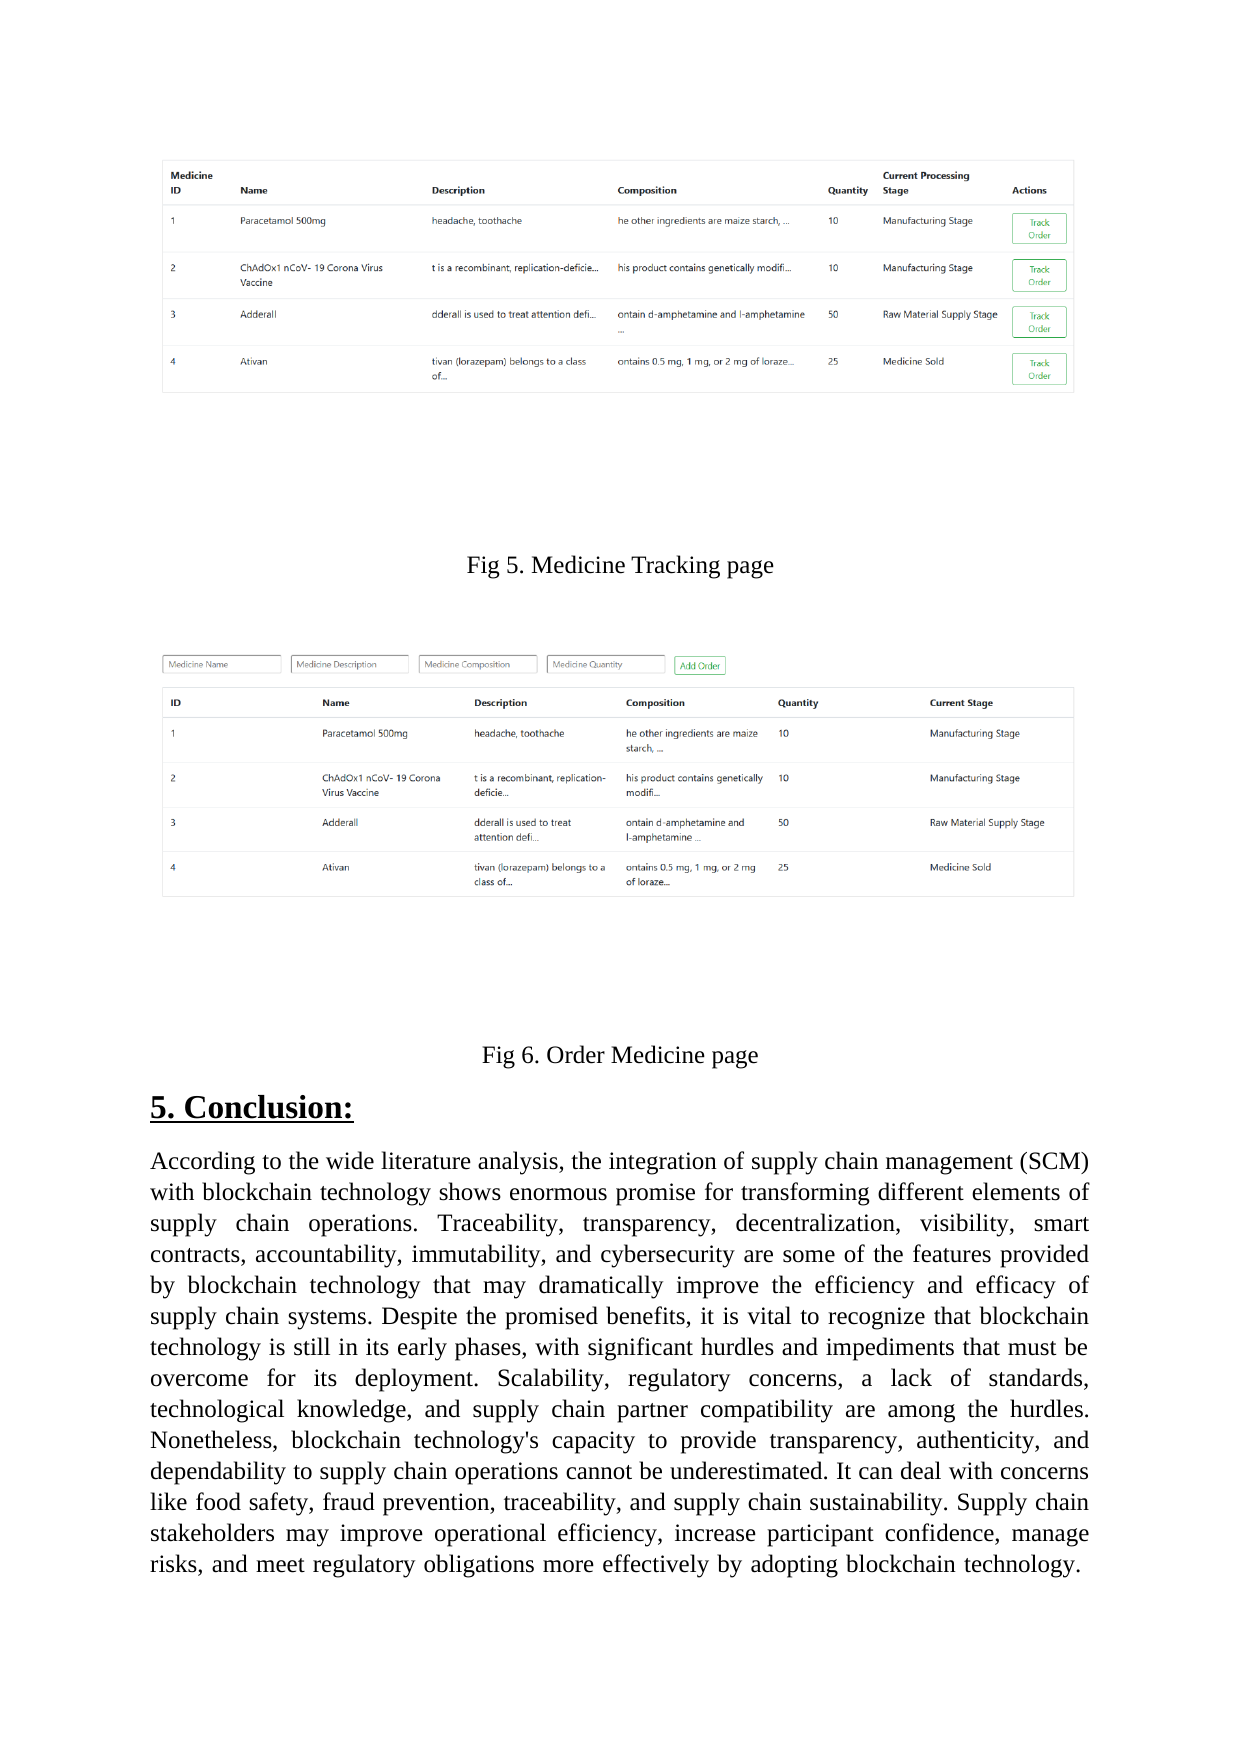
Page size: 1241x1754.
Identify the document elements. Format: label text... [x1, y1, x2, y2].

picture [150, 646, 1090, 1022]
text 5. Conclusion: [150, 1088, 1090, 1126]
picture [150, 150, 1090, 532]
text Fig 6. Order Medicine page [150, 1040, 1090, 1069]
text Fig 5. Medicine Tracking page [150, 551, 1090, 579]
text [150, 1146, 1090, 1578]
